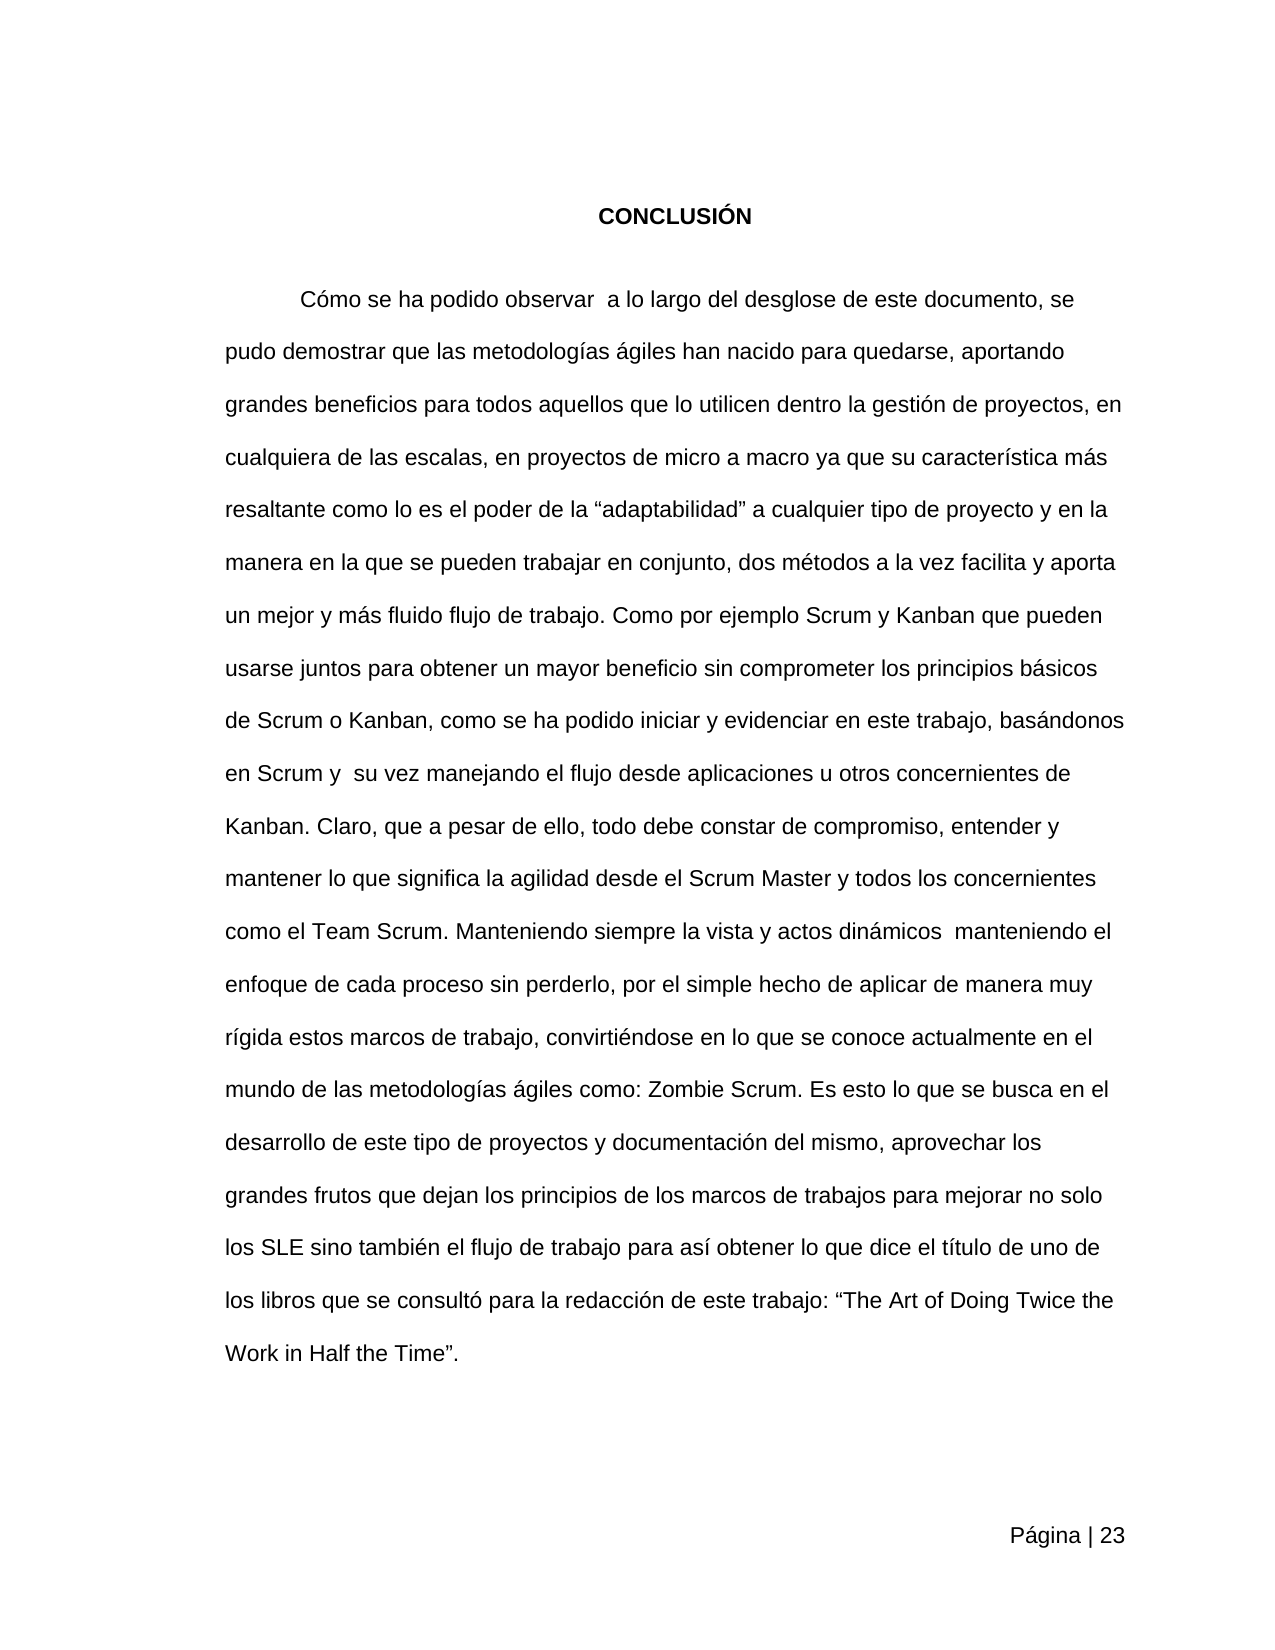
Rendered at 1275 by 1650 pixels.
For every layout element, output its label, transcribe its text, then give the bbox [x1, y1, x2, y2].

text Cómo se ha podido observar a lo largo del desglose de este documento, se pudo demostrar que las metodologías ágiles han nacido para quedarse, aportando grandes beneficios para todos aquellos que lo utilicen dentro la gestión de proyectos, en cualquiera de las escalas, en proyectos de micro a macro ya que su característica más resaltante como lo es el poder de la “adaptabilidad” a cualquier tipo de proyecto y en la manera en la que se pueden trabajar en conjunto, dos métodos a la vez facilita y aporta un mejor y más fluido flujo de trabajo. Como por ejemplo Scrum y Kanban que pueden usarse juntos para obtener un mayor beneficio sin comprometer los principios básicos de Scrum o Kanban, como se ha podido iniciar y evidenciar en este trabajo, basándonos en Scrum y su vez manejando el flujo desde aplicaciones u otros concernientes de Kanban. Claro, que a pesar de ello, todo debe constar de compromiso, entender y mantener lo que significa la agilidad desde el Scrum Master y todos los concernientes como el Team Scrum. Manteniendo siempre la vista y actos dinámicos manteniendo el enfoque de cada proceso sin perderlo, por el simple hecho de aplicar de manera muy rígida estos marcos de trabajo, convirtiéndose en lo que se conoce actualmente en el mundo de las metodologías ágiles como: Zombie Scrum. Es esto lo que se busca en el desarrollo de este tipo de proyectos y documentación del mismo, aprovechar los grandes frutos que dejan los principios de los marcos de trabajos para mejorar no solo los SLE sino también el flujo de trabajo para así obtener lo que dice el título de uno de los libros que se consultó para la redacción de este trabajo: “The Art of Doing Twice the Work in Half the Time”. [225, 286, 1125, 1366]
subtitle CONCLUSIÓN [225, 203, 1125, 229]
